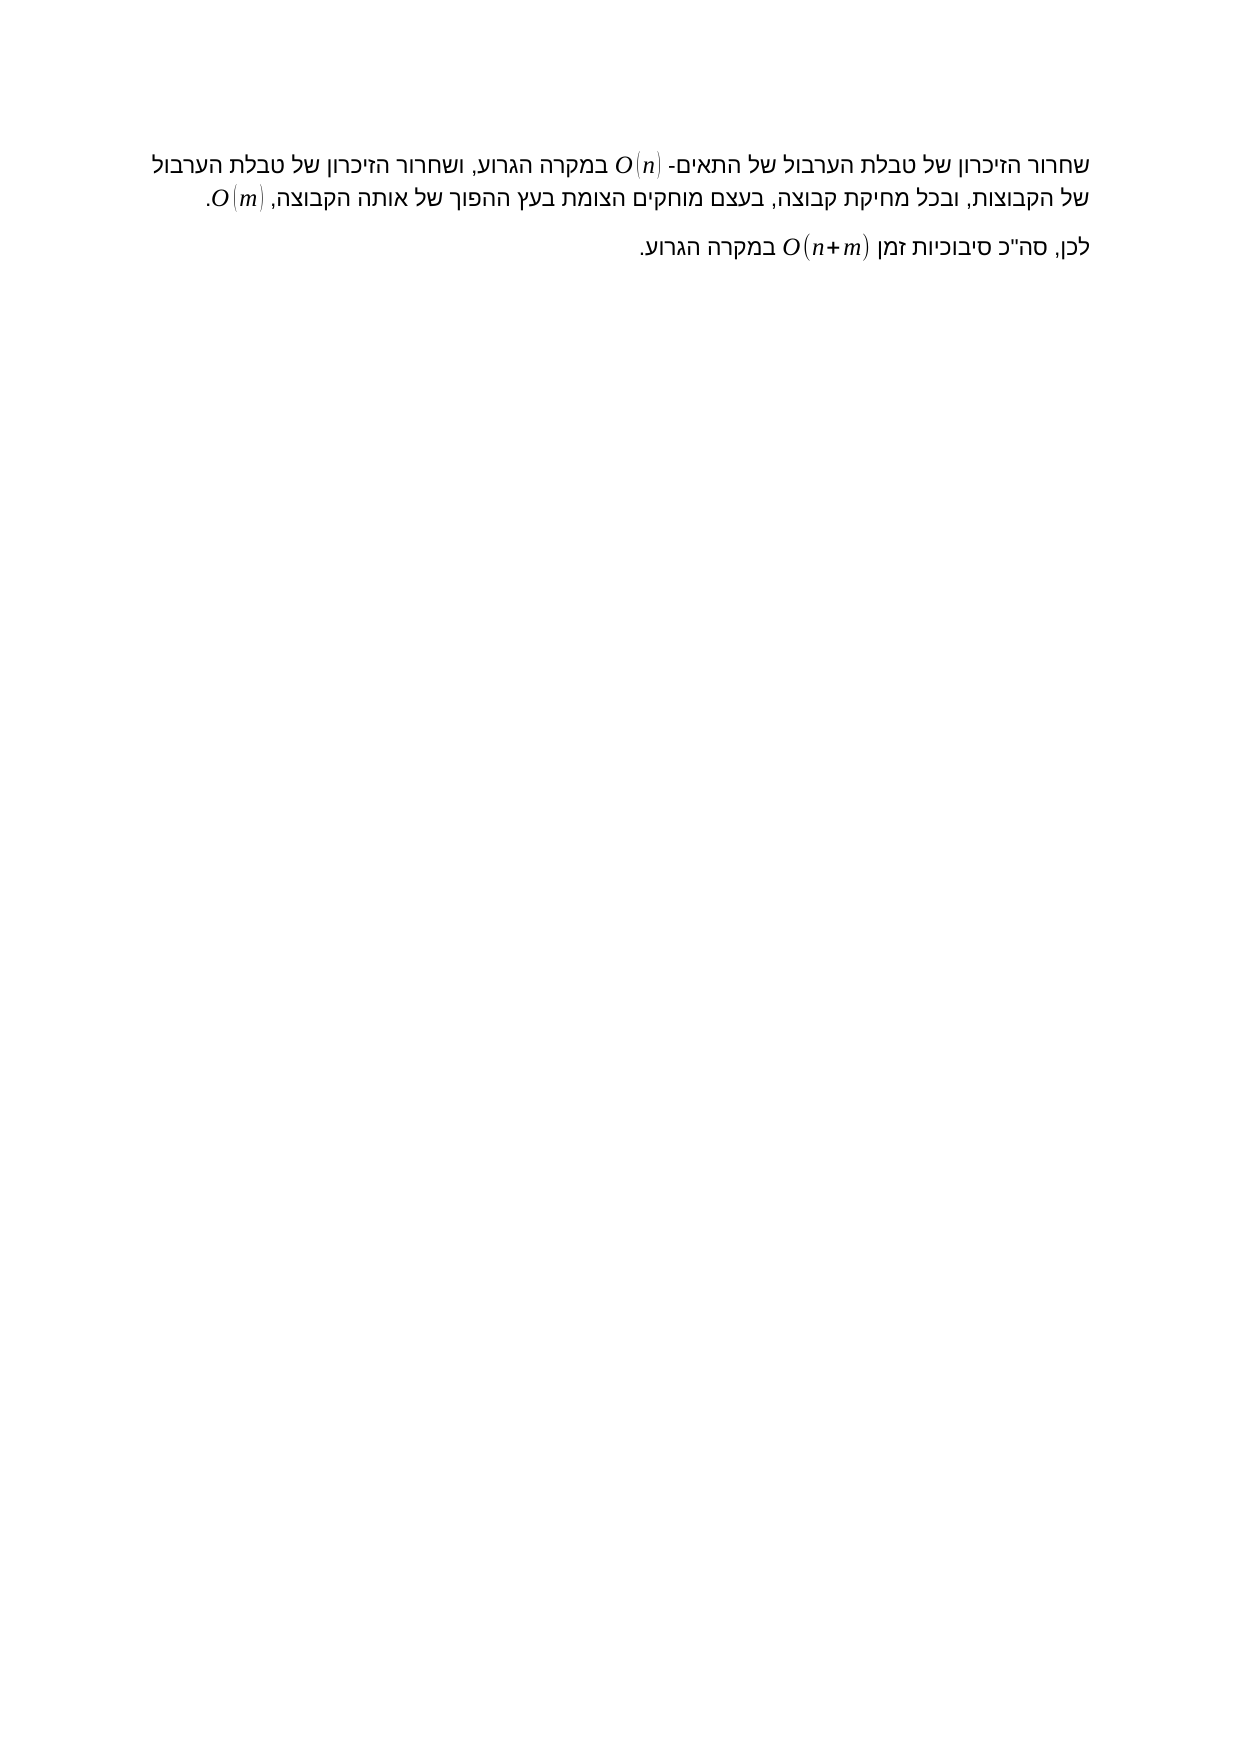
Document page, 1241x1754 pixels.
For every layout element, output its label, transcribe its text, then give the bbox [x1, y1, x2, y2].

text שחרור הזיכרון של טבלת הערבול של התאים- במקרה הגרוע, ושחרור הזיכרון של טבלת הערבול של הקבוצות, ובכל מחיקת קבוצה, בעצם מוחקים הצומת בעץ ההפוך של אותה הקבוצה, . [150, 150, 1090, 213]
text לכן, סה"כ סיבוכיות זמן במקרה הגרוע. [150, 232, 1090, 262]
